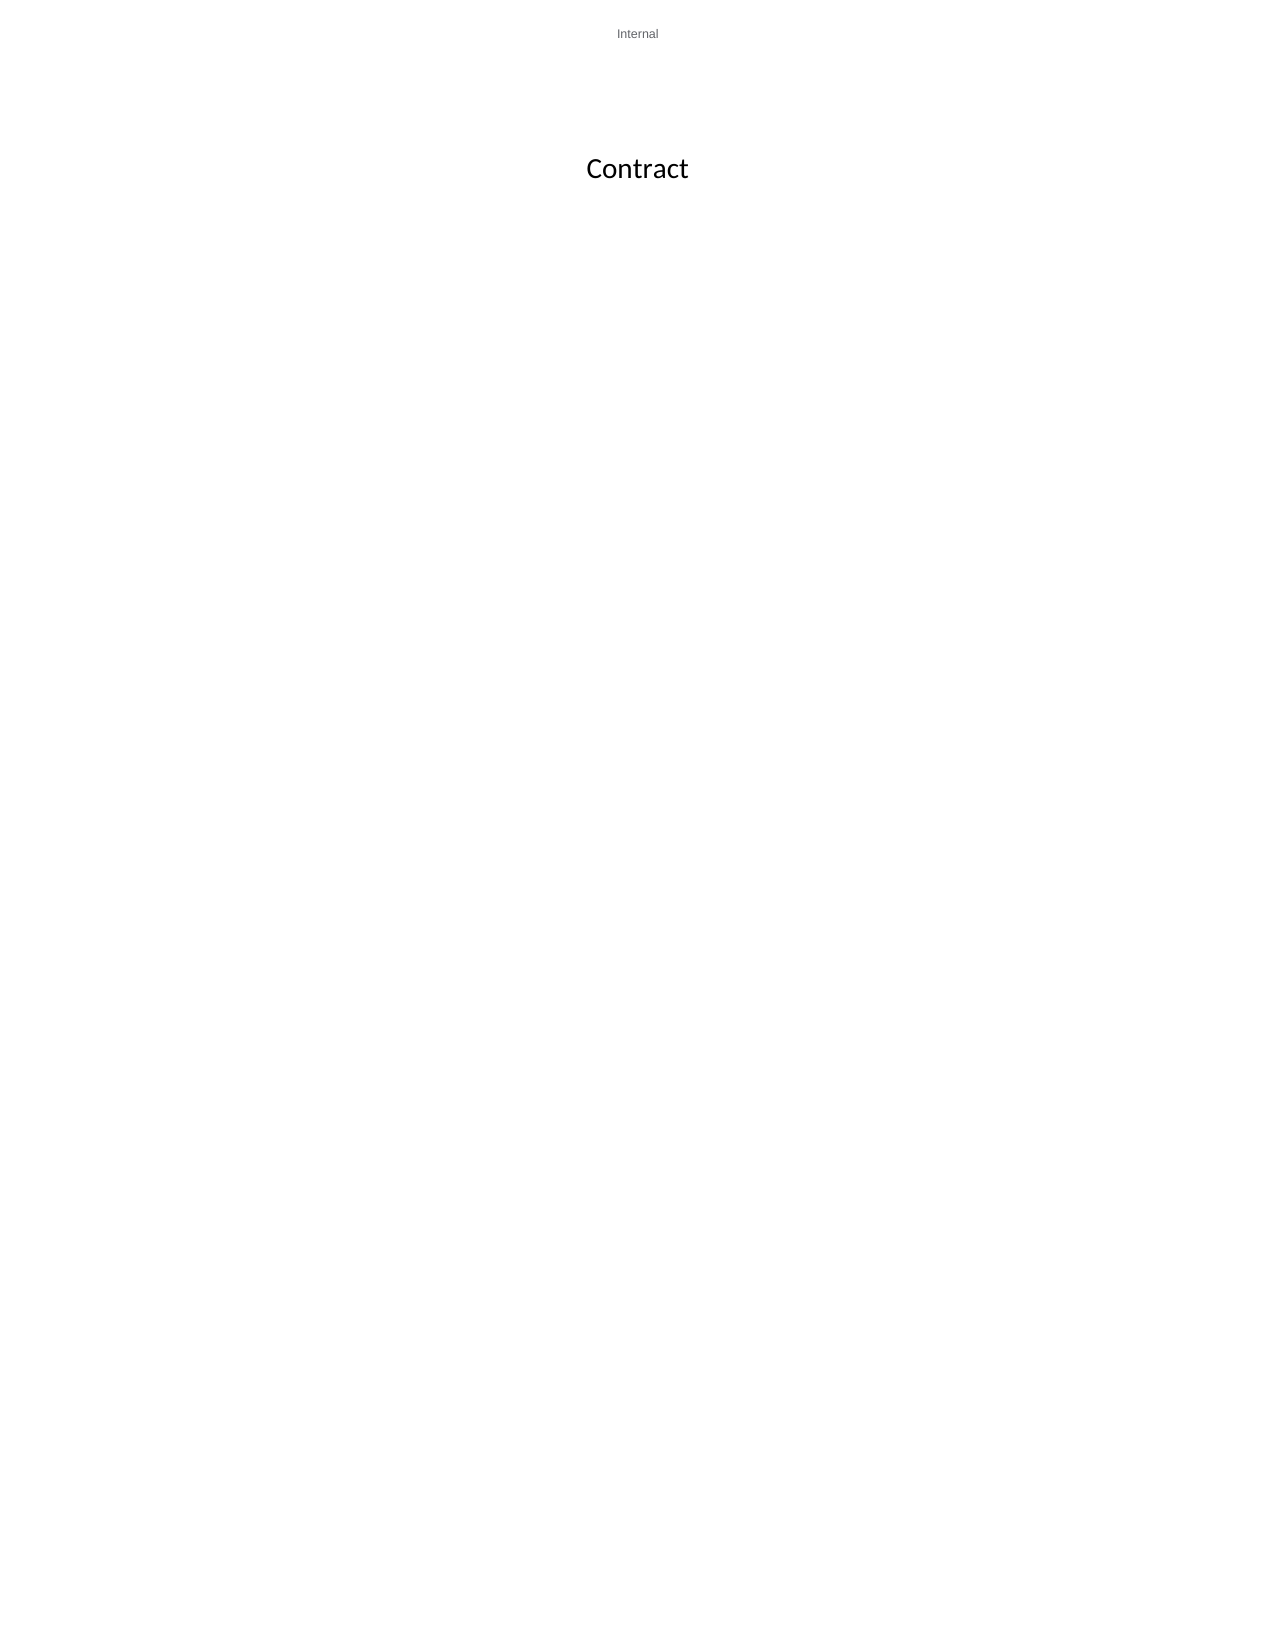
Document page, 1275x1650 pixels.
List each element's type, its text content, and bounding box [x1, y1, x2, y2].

text Contract [150, 150, 1125, 186]
